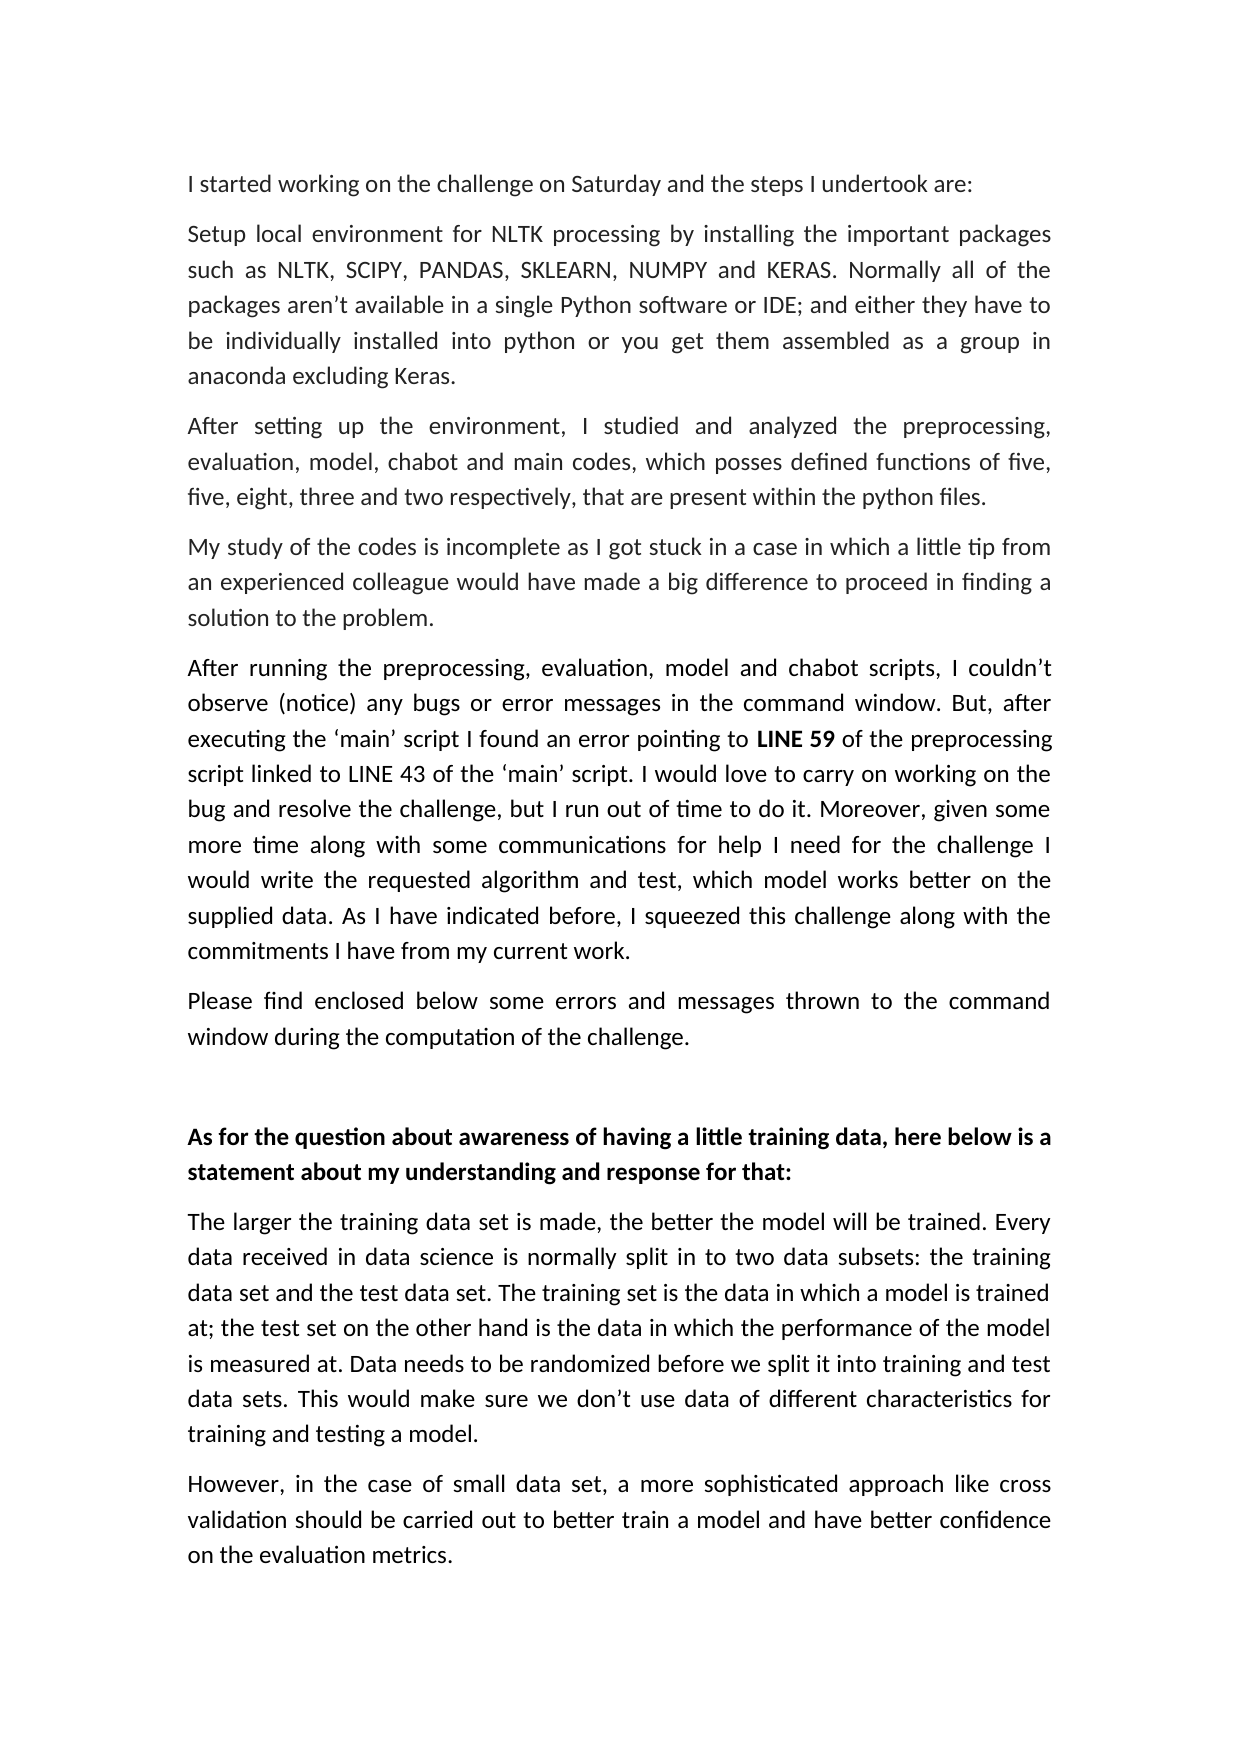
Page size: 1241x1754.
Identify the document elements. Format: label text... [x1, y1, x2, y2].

text The larger the training data set is made, the better the model will be trained. Every data received in data science is normally split in to two data subsets: the training data set and the test data set. The training set is the data in which a model is trained at; the test set on the other hand is the data in which the performance of the model is measured at. Data needs to be randomized before we split it into training and test data sets. This would make sure we don’t use data of different characteristics for training and testing a model. [187, 1202, 1053, 1450]
text I started working on the challenge on Saturday and the steps I undertook are: [187, 164, 1053, 200]
text Setup local environment for NLTK processing by installing the important packages such as NLTK, SCIPY, PANDAS, SKLEARN, NUMPY and KERAS. Normally all of the packages aren’t available in a single Python software or IDE; and either they have to be individually installed into python or you get them assembled as a group in anaconda excluding Keras. [187, 214, 1053, 392]
text Please find enclosed below some errors and messages thrown to the command window during the computation of the challenge. [187, 981, 1053, 1052]
text After setting up the environment, I studied and analyzed the preprocessing, evaluation, model, chabot and main codes, which posses defined functions of five, five, eight, three and two respectively, that are present within the python files. [187, 406, 1053, 512]
text My study of the codes is incomplete as I got stuck in a case in which a little tip from an experienced colleague would have made a big difference to proceed in finding a solution to the problem. [187, 527, 1053, 633]
text After running the preprocessing, evaluation, model and chabot scripts, I couldn’t observe (notice) any bugs or error messages in the command window. But, after executing the ‘main’ script I found an error pointing to LINE 59 of the preprocessing script linked to LINE 43 of the ‘main’ script. I would love to carry on working on the bug and resolve the challenge, but I run out of time to do it. Moreover, given some more time along with some communications for help I need for the challenge I would write the requested algorithm and test, which model works better on the supplied data. As I have indicated before, I squeezed this challenge along with the commitments I have from my current work. [187, 648, 1053, 967]
text However, in the case of small data set, a more sophisticated approach like cross validation should be carried out to better train a model and have better confidence on the evaluation metrics. [187, 1464, 1053, 1571]
text As for the question about awareness of having a little training data, here below is a statement about my understanding and response for that: [187, 1117, 1053, 1187]
